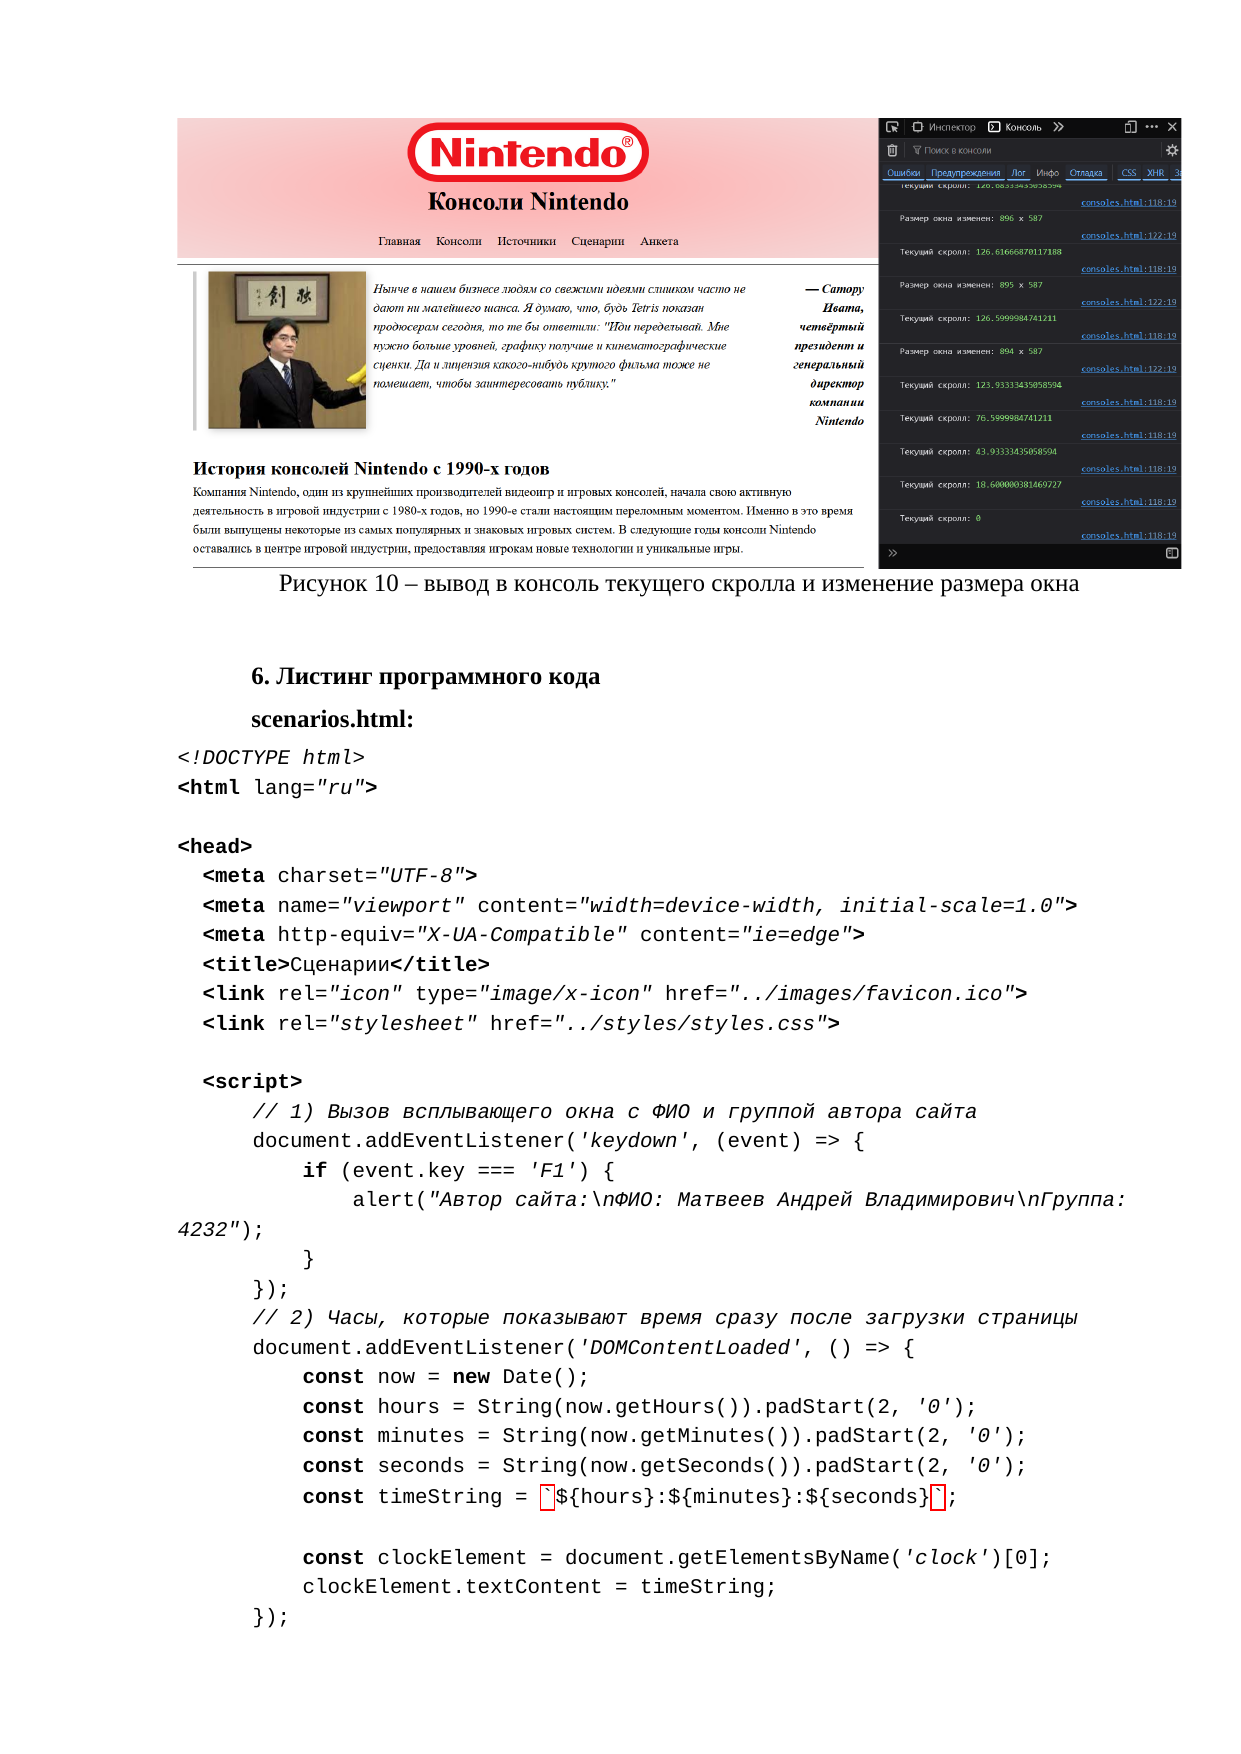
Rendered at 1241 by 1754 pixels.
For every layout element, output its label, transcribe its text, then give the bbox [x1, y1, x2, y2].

text scenarios.html: [177, 704, 1181, 733]
text <meta name="viewport" content="width=device-width, initial-scale=1.0"> [177, 894, 1181, 918]
text clockElement.textContent = timeString; [177, 1577, 1181, 1600]
text Рисунок 10 – вывод в консоль текущего скролла и изменение размера окна [177, 569, 1181, 597]
text const seconds = String(now.getSeconds()).padStart(2, '0'); [177, 1455, 1181, 1478]
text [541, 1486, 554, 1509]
subtitle 6. Листинг программного кода [177, 661, 1181, 690]
text const clockElement = document.getElementsByName('clock')[0]; [177, 1547, 1181, 1571]
text const timeString = `${hours}:${minutes}:${seconds}`; [555, 1484, 930, 1511]
text <meta http-equiv="X-UA-Compatible" content="ie=edge"> [177, 924, 1181, 948]
text <link rel="stylesheet" href="../styles/styles.css"> [177, 1012, 1181, 1036]
text } [177, 1248, 1181, 1272]
text if (event.key === 'F1') { [177, 1160, 1181, 1183]
text <head> [177, 836, 1181, 859]
text const minutes = String(now.getMinutes()).padStart(2, '0'); [177, 1425, 1181, 1449]
text <meta charset="UTF-8"> [177, 865, 1181, 889]
text document.addEventListener('keydown', (event) => { [177, 1130, 1181, 1154]
text const timeString = `${hours}:${minutes}:${seconds}`; [946, 1484, 1181, 1511]
text <script> [177, 1071, 1181, 1095]
text // 2) Часы, которые показывают время сразу после загрузки страницы [177, 1307, 1181, 1331]
text alert("Автор сайта:\nФИО: Матвеев Андрей Владимирович\nГруппа: 4232"); [177, 1189, 1181, 1242]
text const timeString = `${hours}:${minutes}:${seconds}`; [177, 1484, 540, 1511]
text <html lang="ru"> [177, 777, 1181, 800]
text document.addEventListener('DOMContentLoaded', () => { [177, 1337, 1181, 1360]
text const now = new Date(); [177, 1366, 1181, 1390]
text <!DOCTYPE html> [177, 747, 1181, 771]
text // 1) Вызов всплывающего окна с ФИО и группой автора сайта [177, 1101, 1181, 1124]
text }); [177, 1606, 1181, 1630]
text <title>Сценарии</title> [177, 953, 1181, 977]
picture [177, 118, 1182, 569]
text <link rel="icon" type="image/x-icon" href="../images/favicon.ico"> [177, 983, 1181, 1007]
text const hours = String(now.getHours()).padStart(2, '0'); [177, 1396, 1181, 1419]
text }); [177, 1278, 1181, 1301]
